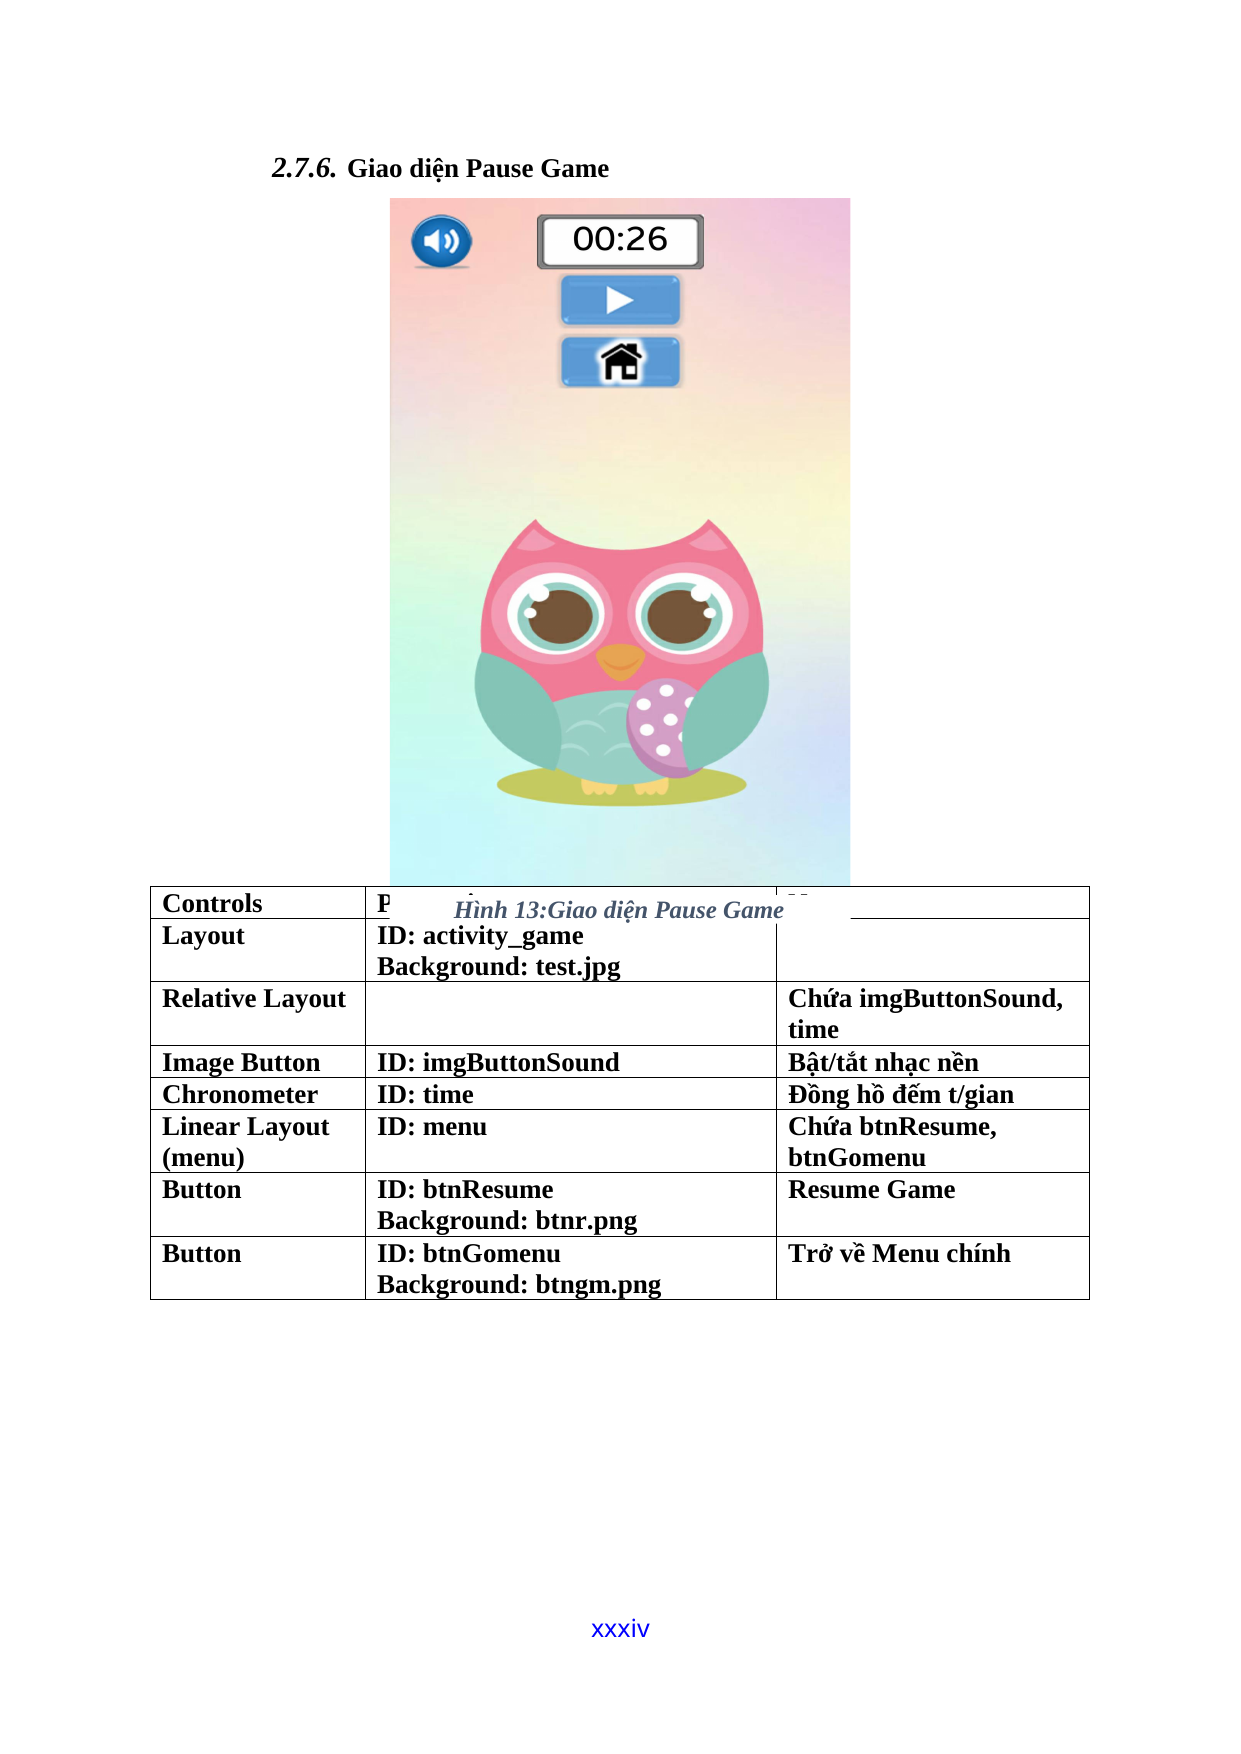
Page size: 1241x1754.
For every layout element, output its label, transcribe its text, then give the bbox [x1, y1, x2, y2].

table_cell Chronometer [151, 1078, 365, 1109]
table_cell ID: btnResume Background: btnr.png [366, 1173, 776, 1236]
table_cell Chứa imgButtonSound, time [777, 982, 1089, 1044]
table_cell Trở về Menu chính [777, 1237, 1089, 1299]
table_cell ID: menu [366, 1110, 776, 1172]
table_cell Linear Layout (menu) [151, 1110, 365, 1172]
table_cell ID: imgButtonSound [366, 1046, 776, 1077]
table_cell Resume Game [777, 1173, 1089, 1236]
table_header Controls [151, 887, 365, 918]
table_cell ID: time [366, 1078, 776, 1109]
table_cell [777, 919, 1089, 981]
table_header Properties [366, 887, 776, 918]
table_cell Button [151, 1237, 365, 1299]
table_cell ID: btnGomenu Background: btngm.png [366, 1237, 776, 1299]
table_cell Đồng hồ đếm t/gian [777, 1078, 1089, 1109]
table_cell ID: activity_game Background: test.jpg [366, 919, 776, 981]
table_cell Button [151, 1173, 365, 1236]
table_cell [366, 982, 776, 1044]
list Giao diện Pause Game [272, 150, 1090, 183]
table_cell Layout [151, 919, 365, 981]
table_cell Bật/tắt nhạc nền [777, 1046, 1089, 1077]
table_cell Relative Layout [151, 982, 365, 1044]
table_cell Image Button [151, 1046, 365, 1077]
table_cell Chứa btnResume, btnGomenu [777, 1110, 1089, 1172]
picture [389, 198, 851, 886]
table_header Note [777, 887, 1089, 918]
